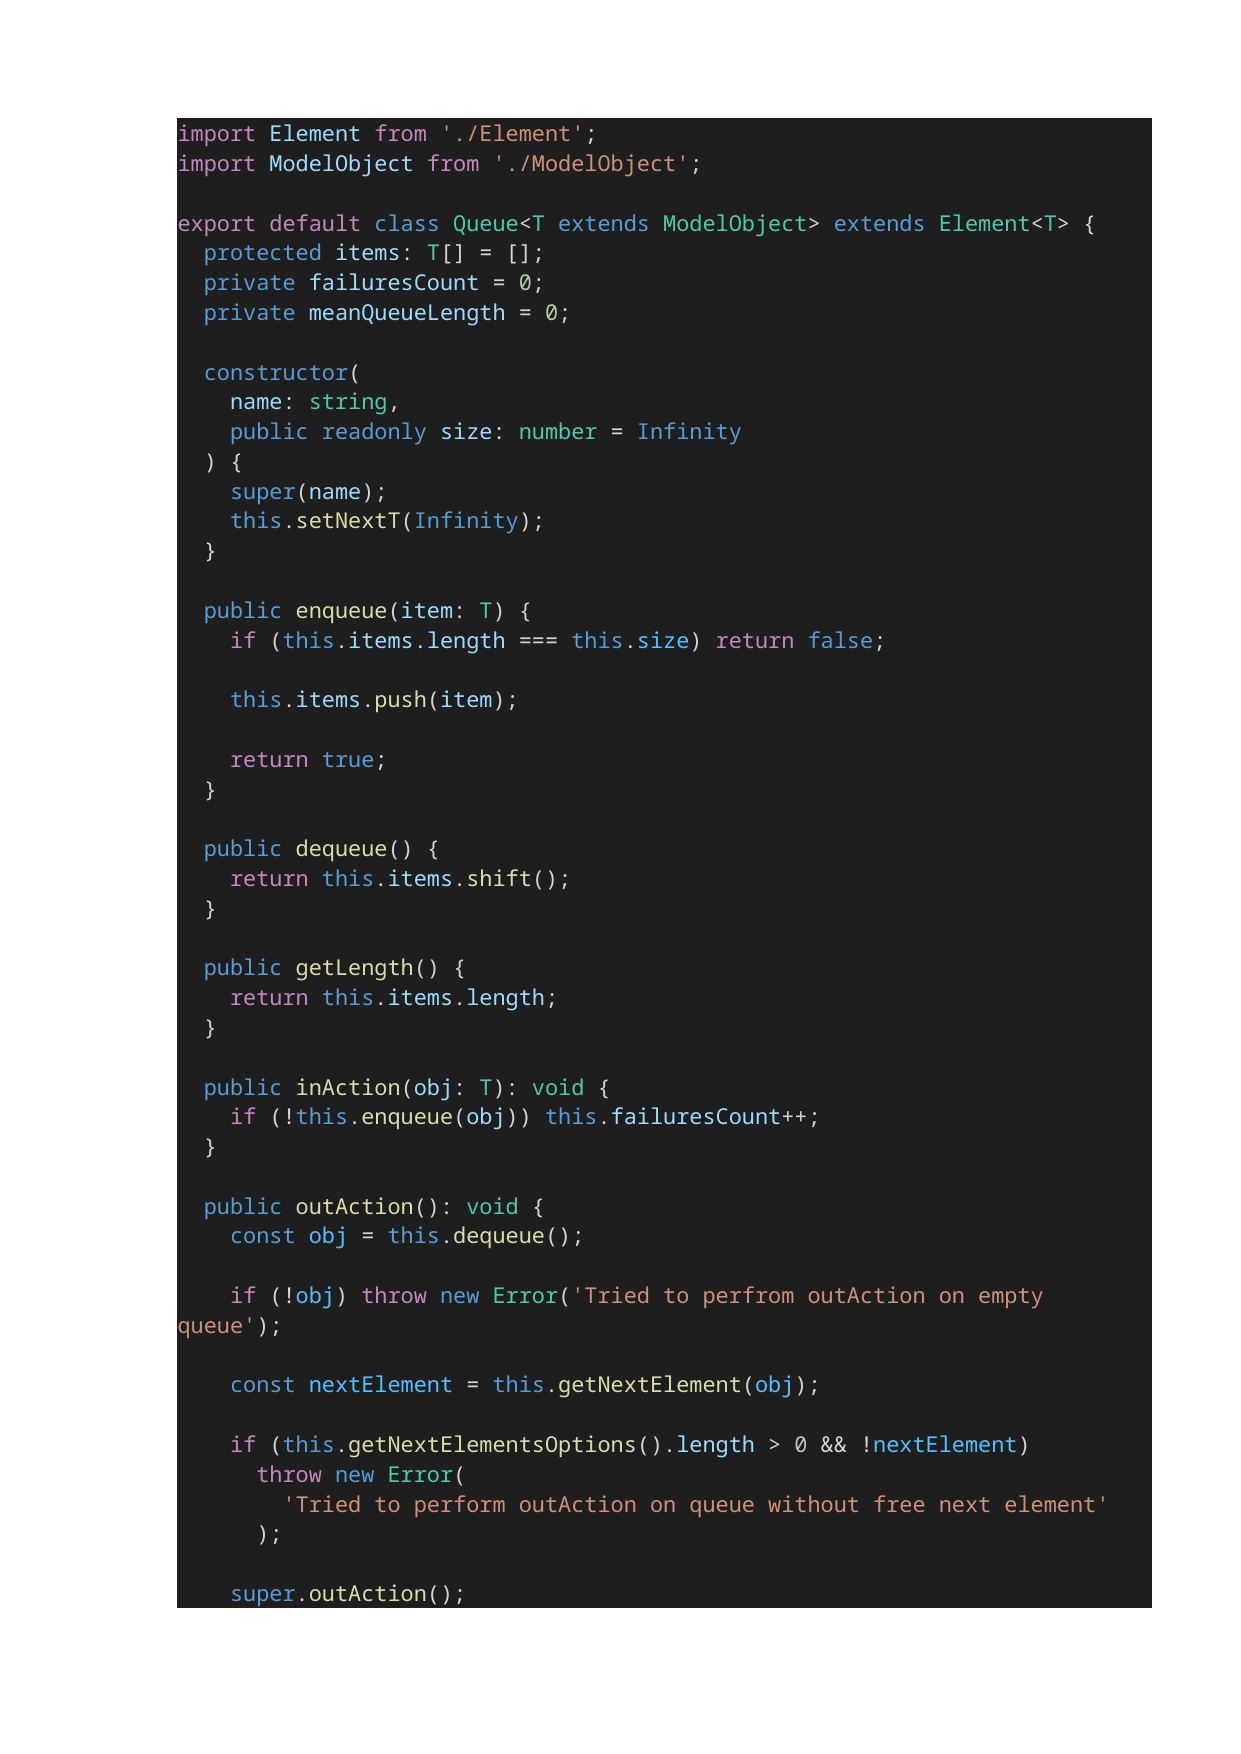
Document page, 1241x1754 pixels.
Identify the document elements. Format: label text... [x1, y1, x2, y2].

text } [177, 893, 1152, 922]
text protected items: T[] = []; [177, 237, 1152, 267]
text public inAction(obj: T): void { [177, 1071, 1152, 1101]
text 'Tried to perform outAction on queue without free next element' [177, 1488, 1152, 1518]
text if (!obj) throw new Error('Tried to perfrom outAction on empty queue'); [177, 1280, 1152, 1339]
text return true; [177, 744, 1152, 773]
text export default class Queue<T extends ModelObject> extends Element<T> { [177, 207, 1152, 237]
text super.outAction(); [177, 1578, 1152, 1608]
text this.setNextT(Infinity); [177, 505, 1152, 535]
text const obj = this.dequeue(); [177, 1220, 1152, 1250]
text import Element from './Element'; [177, 118, 1152, 148]
text this.items.push(item); [177, 684, 1152, 714]
text public getLength() { [177, 952, 1152, 982]
text if (!this.enqueue(obj)) this.failuresCount++; [177, 1101, 1152, 1131]
text import ModelObject from './ModelObject'; [177, 148, 1152, 178]
text throw new Error( [177, 1459, 1152, 1488]
text private meanQueueLength = 0; [177, 297, 1152, 327]
text public dequeue() { [177, 833, 1152, 863]
text return this.items.shift(); [177, 863, 1152, 893]
text } [177, 1131, 1152, 1161]
text } [177, 1012, 1152, 1042]
text name: string, [177, 386, 1152, 416]
text } [177, 773, 1152, 803]
text public readonly size: number = Infinity [177, 416, 1152, 446]
text if (this.items.length === this.size) return false; [177, 624, 1152, 654]
text return this.items.length; [177, 982, 1152, 1012]
text const nextElement = this.getNextElement(obj); [177, 1369, 1152, 1399]
text ) { [177, 446, 1152, 476]
text private failuresCount = 0; [177, 267, 1152, 297]
text public outAction(): void { [177, 1191, 1152, 1220]
text constructor( [177, 356, 1152, 386]
text if (this.getNextElementsOptions().length > 0 && !nextElement) [177, 1429, 1152, 1459]
text super(name); [177, 476, 1152, 505]
text public enqueue(item: T) { [177, 595, 1152, 624]
text ); [177, 1518, 1152, 1548]
text } [177, 535, 1152, 565]
